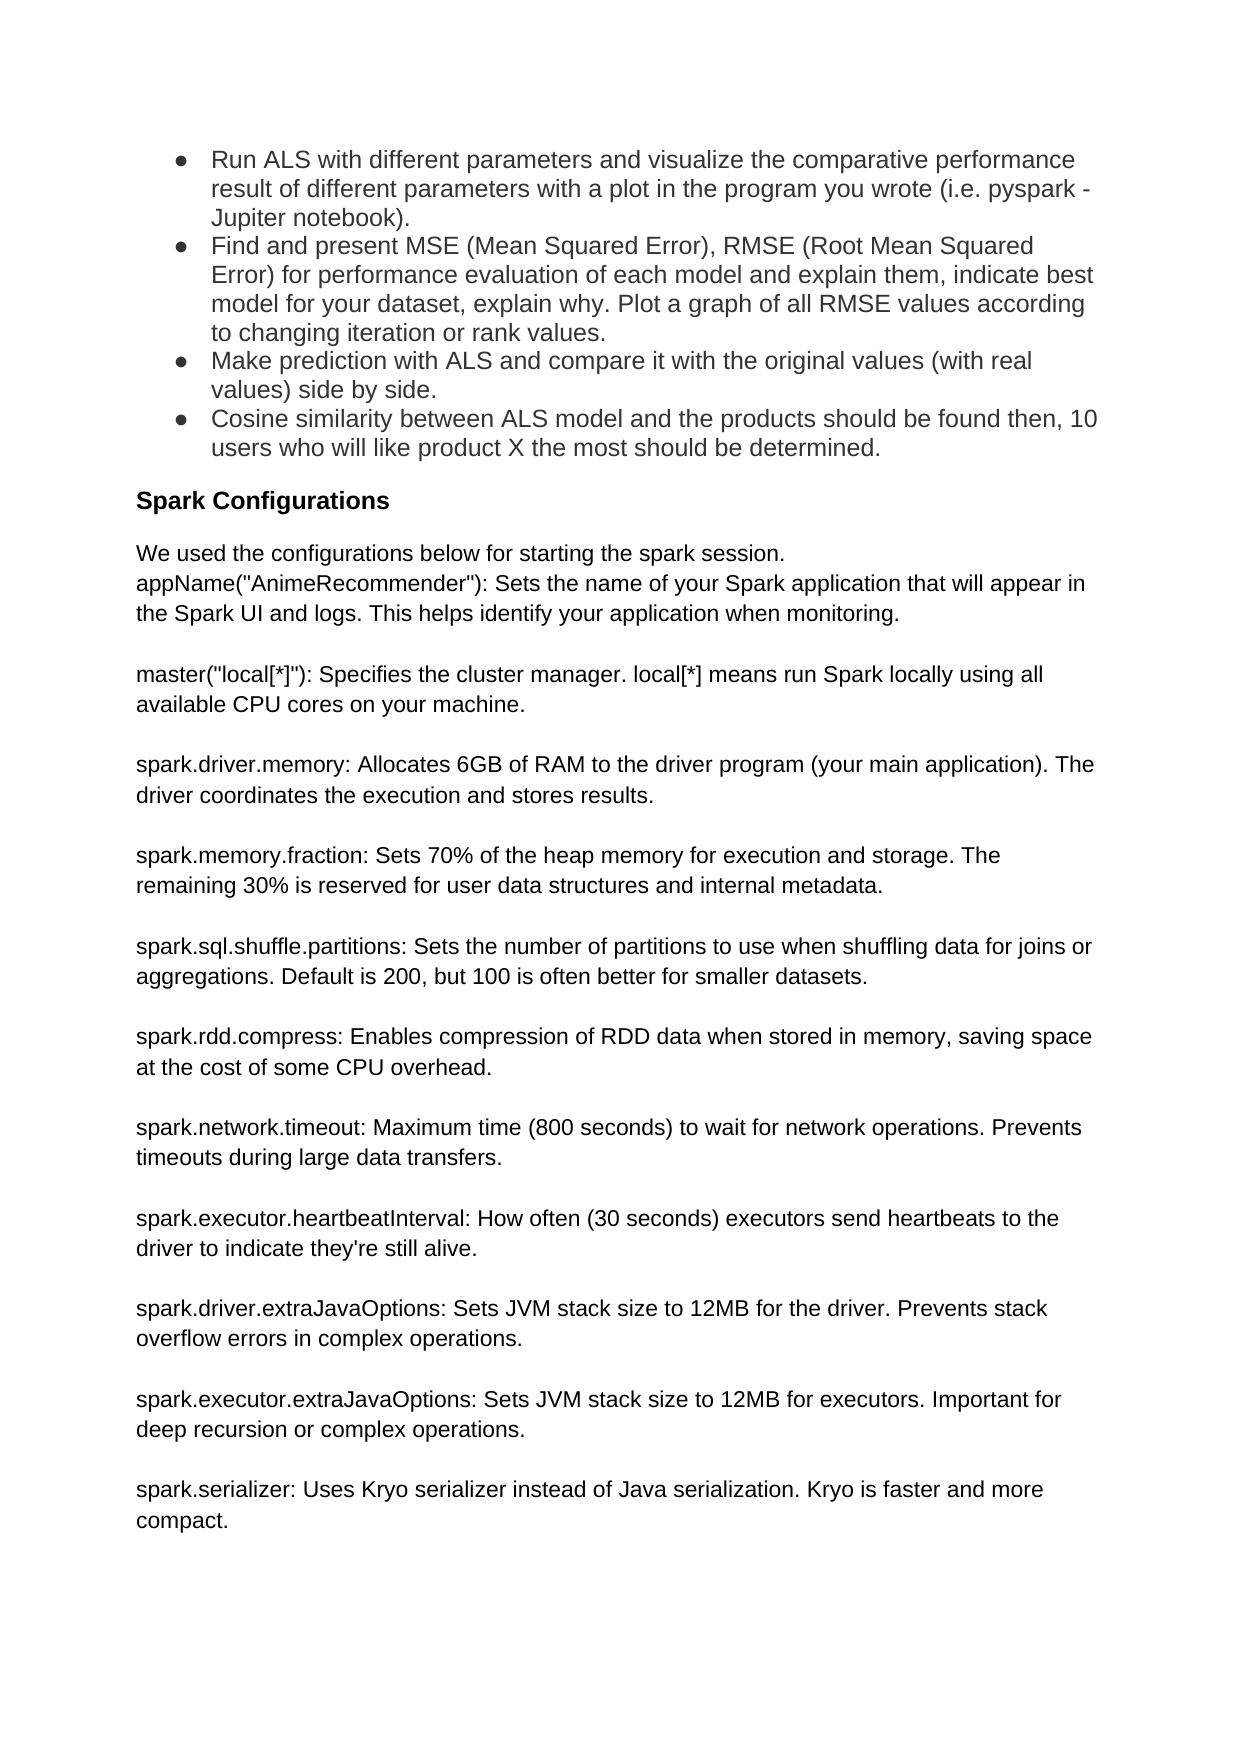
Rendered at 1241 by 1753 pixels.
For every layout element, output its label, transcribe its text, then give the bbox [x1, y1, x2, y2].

list Make prediction with ALS and compare it with the original values (with real values) side by side. [173, 346, 1103, 404]
text master("local[*]"): Specifies the cluster manager. local[*] means run Spark locally using all available CPU cores on your machine. [136, 661, 1103, 717]
list Cosine similarity between ALS model and the products should be found then, 10 users who will like product X the most should be determined. [173, 404, 1103, 461]
text spark.network.timeout: Maximum time (800 seconds) to wait for network operations. Prevents timeouts during large data transfers. [136, 1114, 1103, 1171]
text appName("AnimeRecommender"): Sets the name of your Spark application that will appear in the Spark UI and logs. This helps identify your application when monitoring. [136, 570, 1103, 627]
text spark.executor.extraJavaOptions: Sets JVM stack size to 12MB for executors. Important for deep recursion or complex operations. [136, 1386, 1103, 1442]
text spark.sql.shuffle.partitions: Sets the number of partitions to use when shuffling data for joins or aggregations. Default is 200, but 100 is often better for smaller datasets. [136, 933, 1103, 989]
text spark.memory.fraction: Sets 70% of the heap memory for execution and storage. The remaining 30% is reserved for user data structures and internal metadata. [136, 842, 1103, 899]
text spark.driver.memory: Allocates 6GB of RAM to the driver program (your main application). The driver coordinates the execution and stores results. [136, 751, 1103, 808]
text spark.serializer: Uses Kryo serializer instead of Java serialization. Kryo is faster and more compact. [136, 1476, 1103, 1533]
text spark.driver.extraJavaOptions: Sets JVM stack size to 12MB for the driver. Prevents stack overflow errors in complex operations. [136, 1295, 1103, 1352]
subtitle Spark Configurations [136, 486, 1103, 515]
text spark.executor.heartbeatInterval: How often (30 seconds) executors send heartbeats to the driver to indicate they're still alive. [136, 1204, 1103, 1261]
text spark.rdd.compress: Enables compression of RDD data when stored in memory, saving space at the cost of some CPU overhead. [136, 1023, 1103, 1080]
text We used the configurations below for starting the spark session. [136, 540, 1103, 566]
